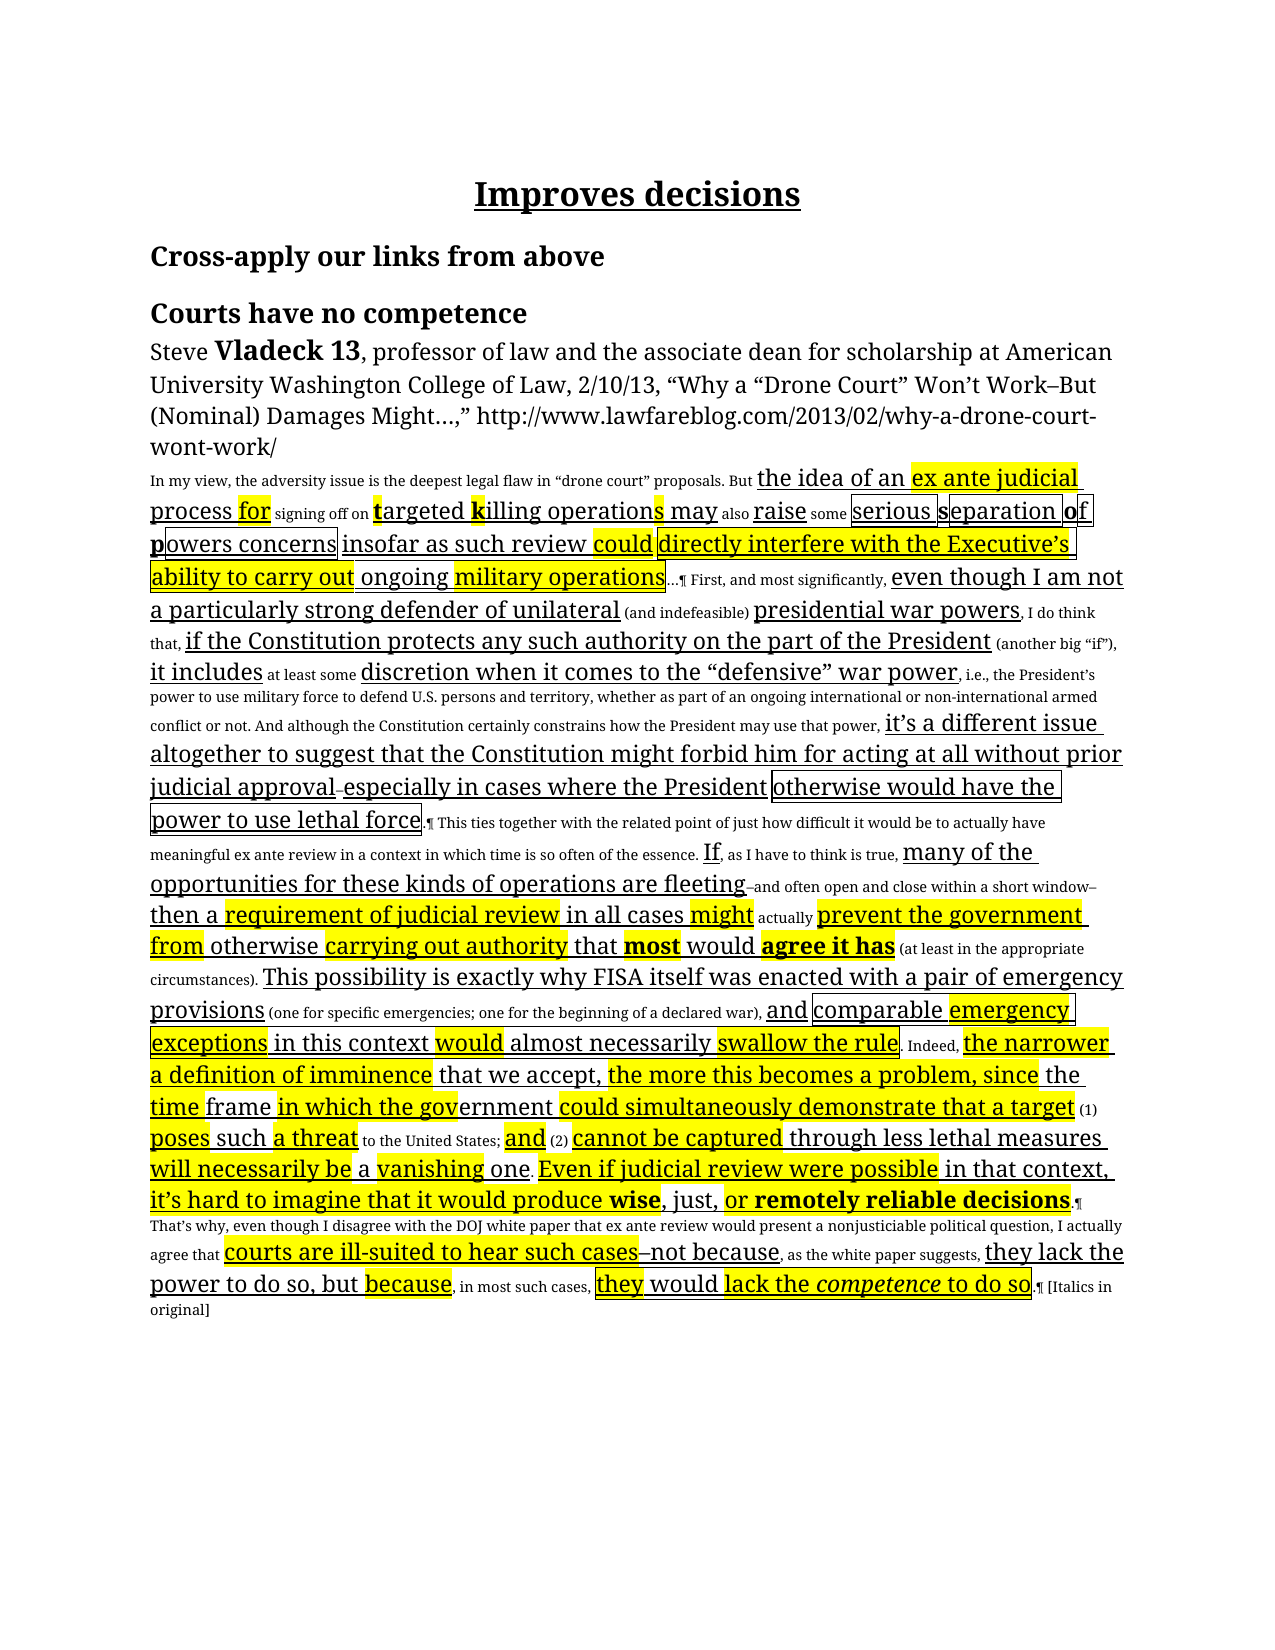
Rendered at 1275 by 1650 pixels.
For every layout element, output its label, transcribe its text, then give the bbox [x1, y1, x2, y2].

text In my view, the adversity issue is the deepest legal flaw in “drone court” proposals. But the idea of an ex ante judicial process for signing off on targeted killing operations may also raise some serious separation of powers concerns insofar as such review could directly interfere with the Executive’s ability to carry out ongoing military operations…¶ First, and most significantly, even though I am not a particularly strong defender of unilateral (and indefeasible) presidential war powers, I do think that, if the Constitution protects any such authority on the part of the President (another big “if”), it includes at least some discretion when it comes to the “defensive” war power, i.e., the President’s power to use military force to defend U.S. persons and territory, whether as part of an ongoing international or non-international armed conflict or not. And although the Constitution certainly constrains how the President may use that power, it’s a different issue altogether to suggest that the Constitution might forbid him for acting at all without prior judicial approval–especially in cases where the President otherwise would have the power to use lethal force.¶ This ties together with the related point of just how difficult it would be to actually have meaningful ex ante review in a context in which time is so often of the essence. If, as I have to think is true, many of the opportunities for these kinds of operations are fleeting–and often open and close within a short window–then a requirement of judicial review in all cases might actually prevent the government from otherwise carrying out authority that most would agree it has (at least in the appropriate circumstances). This possibility is exactly why FISA itself was enacted with a pair of emergency provisions (one for specific emergencies; one for the beginning of a declared war), and comparable emergency exceptions in this context would almost necessarily swallow the rule. Indeed, the narrower a definition of imminence that we accept, the more this becomes a problem, since the time frame in which the government could simultaneously demonstrate that a target (1) poses such a threat to the United States; and (2) cannot be captured through less lethal measures will necessarily be a vanishing one. Even if judicial review were possible in that context, it’s hard to imagine that it would produce wise, just, or remotely reliable decisions.¶ That’s why, even though I disagree with the DOJ white paper that ex ante review would present a nonjusticiable political question, I actually agree that courts are ill-suited to hear such cases–not because, as the white paper suggests, they lack the power to do so, but because, in most such cases, they would lack the competence to do so.¶ [Italics in original] [150, 462, 1125, 1320]
subtitle Courts have no competence [150, 295, 1125, 332]
subtitle Improves decisions [150, 171, 1125, 216]
text Steve Vladeck 13, professor of law and the associate dean for scholarship at American University Washington College of Law, 2/10/13, “Why a “Drone Court” Won’t Work–But (Nominal) Damages Might…,” http://www.lawfareblog.com/2013/02/why-a-drone-court-wont-work/ [150, 332, 1125, 462]
subtitle Cross-apply our links from above [150, 237, 1125, 274]
